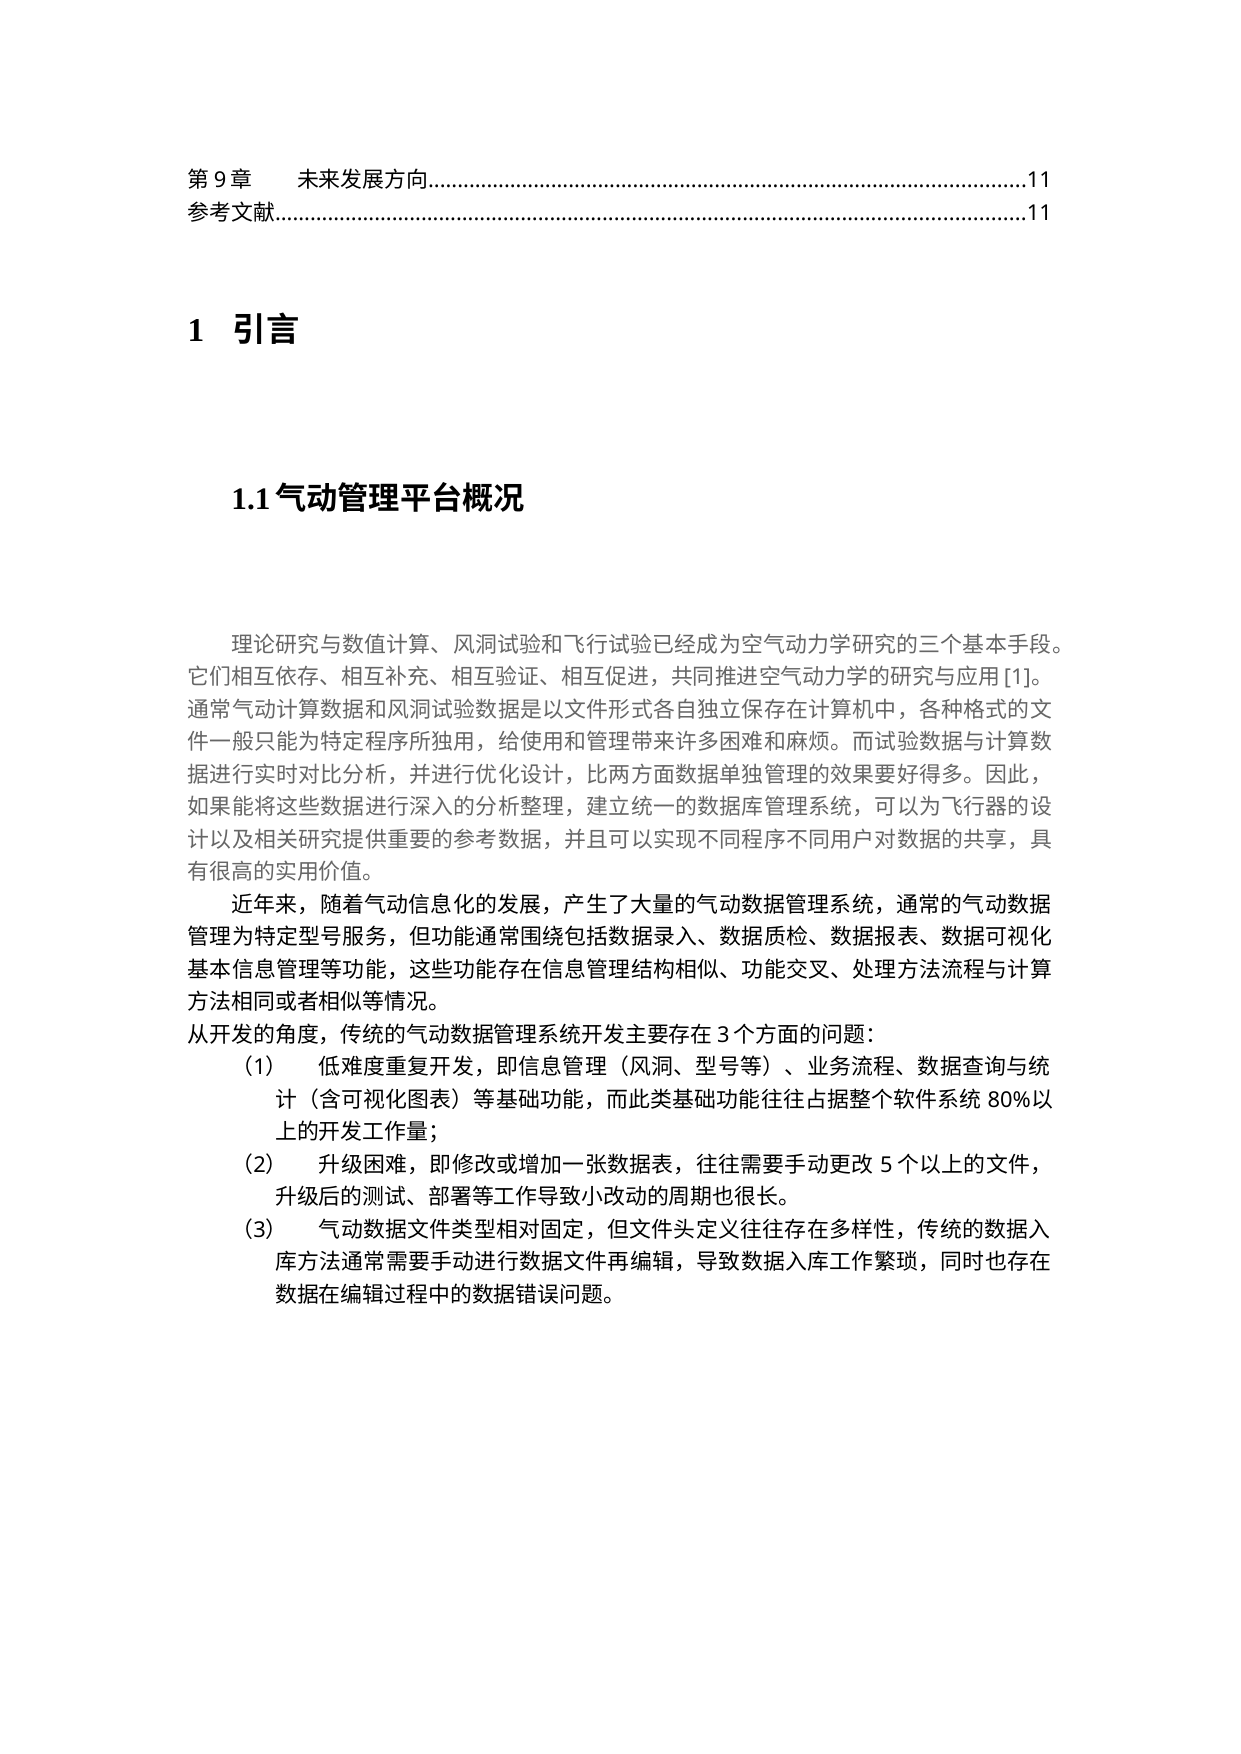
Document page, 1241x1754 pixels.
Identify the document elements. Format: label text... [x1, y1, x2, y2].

list 低难度重复开发，即信息管理（风洞、型号等）、业务流程、数据查询与统计（含可视化图表）等基础功能，而此类基础功能往往占据整个软件系统80%以上的开发工作量； [231, 1049, 1053, 1146]
text 近年来，随着气动信息化的发展，产生了大量的气动数据管理系统，通常的气动数据管理为特定型号服务，但功能通常围绕包括数据录入、数据质检、数据报表、数据可视化、基本信息管理等功能，这些功能存在信息管理结构相似、功能交叉、处理方法流程与计算方法相同或者相似等情况。 [187, 886, 1053, 1016]
text 从开发的角度，传统的气动数据管理系统开发主要存在3个方面的问题： [187, 1016, 1053, 1049]
subtitle 引言 [187, 295, 1053, 360]
subtitle 气动管理平台概况 [231, 463, 1053, 528]
list 升级困难，即修改或增加一张数据表，往往需要手动更改5个以上的文件，升级后的测试、部署等工作导致小改动的周期也很长。 [231, 1146, 1053, 1211]
list 气动数据文件类型相对固定，但文件头定义往往存在多样性，传统的数据入库方法通常需要手动进行数据文件再编辑，导致数据入库工作繁琐，同时也存在数据在编辑过程中的数据错误问题。 [231, 1211, 1053, 1309]
text 理论研究与数值计算、风洞试验和飞行试验已经成为空气动力学研究的三个基本手段。它们相互依存、相互补充、相互验证、相互促进，共同推进空气动力学的研究与应用[1]。通常气动计算数据和风洞试验数据是以文件形式各自独立保存在计算机中，各种格式的文件一般只能为特定程序所独用，给使用和管理带来许多困难和麻烦。而试验数据与计算数据进行实时对比分析，并进行优化设计，比两方面数据单独管理的效果要好得多。因此，如果能将这些数据进行深入的分析整理，建立统一的数据库管理系统，可以为飞行器的设计以及相关研究提供重要的参考数据，并且可以实现不同程序不同用户对数据的共享，具有很高的实用价值。 [187, 626, 1053, 886]
